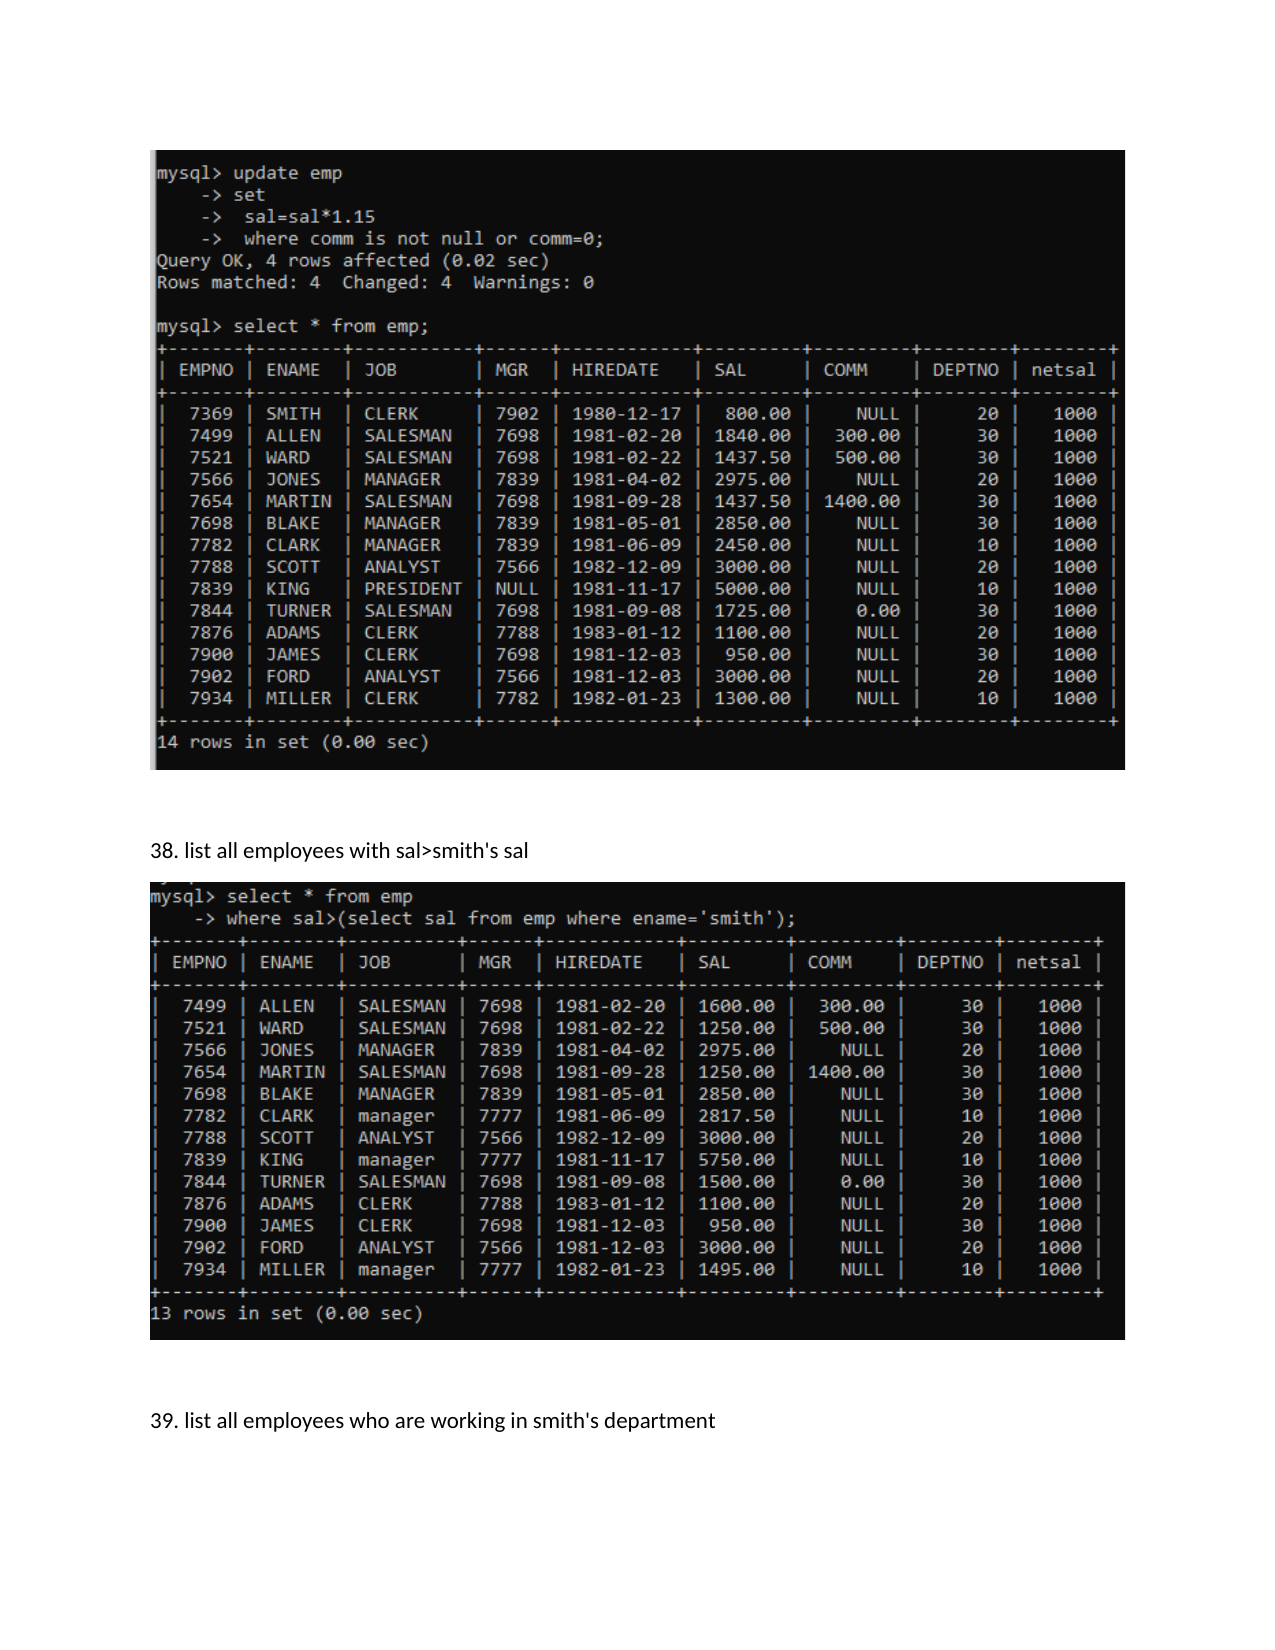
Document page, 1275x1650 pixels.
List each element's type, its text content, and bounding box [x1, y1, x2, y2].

text 39. list all employees who are working in smith's department [150, 1406, 1125, 1434]
picture [150, 150, 1125, 770]
picture [150, 882, 1125, 1340]
text 38. list all employees with sal>smith's sal [150, 836, 1125, 864]
